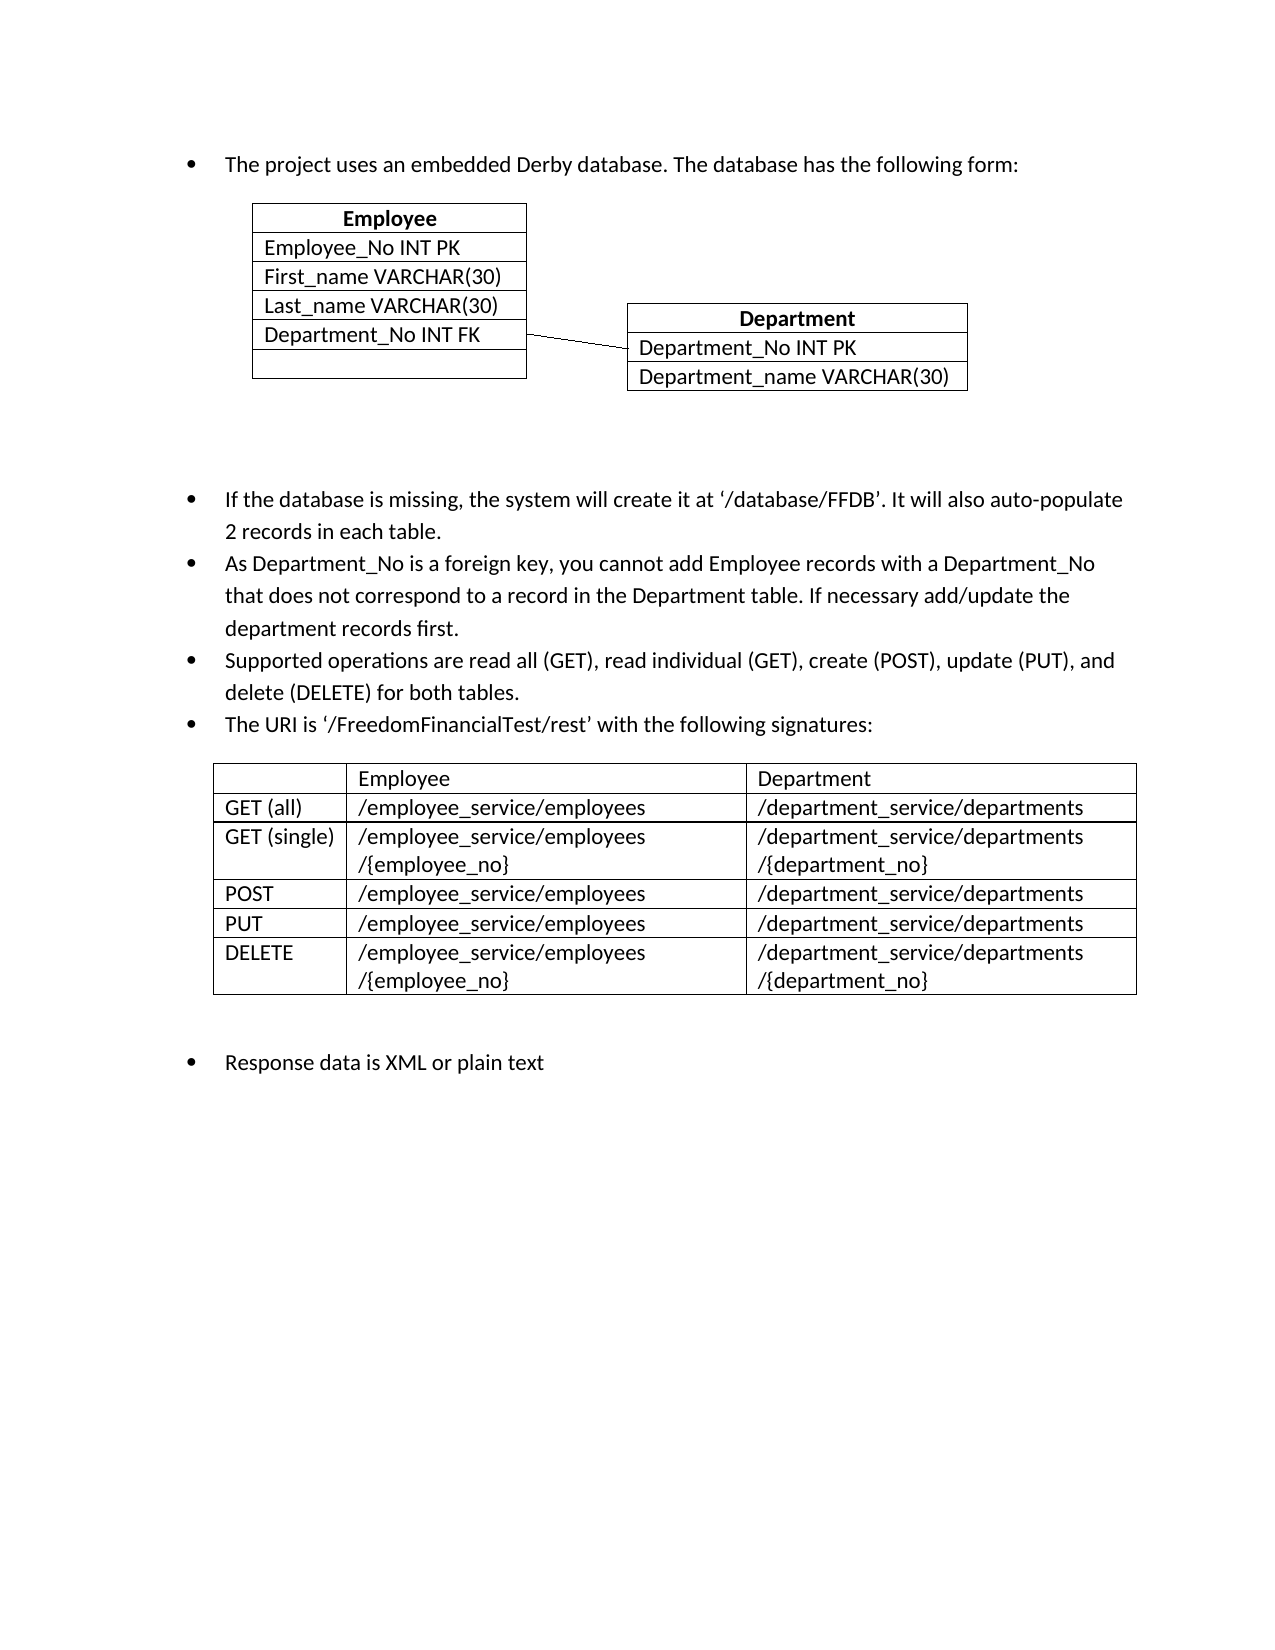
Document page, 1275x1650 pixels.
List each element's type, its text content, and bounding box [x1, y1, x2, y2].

table_cell GET (all) [214, 794, 346, 821]
table_cell DELETE [214, 938, 346, 994]
table_cell /department_service/departments [747, 880, 1136, 908]
table_cell /employee_service/employees [347, 909, 746, 937]
list Response data is XML or plain text [187, 1048, 1125, 1076]
table_cell GET (single) [214, 823, 346, 878]
table_cell /employee_service/employees /{employee_no} [347, 823, 746, 878]
table_cell Department_No INT FK [253, 320, 526, 349]
table_cell /department_service/departments /{department_no} [747, 823, 1136, 878]
list Supported operations are read all (GET), read individual (GET), create (POST), update (PUT), and delete (DELETE) for both tables. [187, 646, 1125, 706]
table_header Employee [347, 764, 746, 792]
table_cell /department_service/departments [747, 794, 1136, 821]
table_cell /employee_service/employees /{employee_no} [347, 938, 746, 994]
table_header Department [628, 304, 967, 332]
table_cell Department_name VARCHAR(30) [628, 362, 967, 390]
table_header Employee [253, 204, 526, 232]
table_cell Department_No INT PK [628, 333, 967, 361]
table_cell /employee_service/employees [347, 794, 746, 821]
table_cell Employee_No INT PK [253, 233, 526, 261]
list If the database is missing, the system will create it at ‘/database/FFDB’. It will also auto-populate 2 records in each table. [187, 485, 1125, 545]
table_cell [253, 350, 526, 378]
table_header Department [747, 764, 1136, 792]
table_cell Last_name VARCHAR(30) [253, 291, 526, 319]
table_header [214, 764, 346, 792]
table_cell POST [214, 880, 346, 908]
list As Department_No is a foreign key, you cannot add Employee records with a Department_No that does not correspond to a record in the Department table. If necessary add/update the department records first. [187, 549, 1125, 642]
table_cell /department_service/departments /{department_no} [747, 938, 1136, 994]
list The project uses an embedded Derby database. The database has the following form: [187, 150, 1125, 178]
list The URI is ‘/FreedomFinancialTest/rest’ with the following signatures: [187, 710, 1125, 738]
table_cell PUT [214, 909, 346, 937]
table_cell /employee_service/employees [347, 880, 746, 908]
table_cell First_name VARCHAR(30) [253, 262, 526, 290]
table_cell /department_service/departments [747, 909, 1136, 937]
